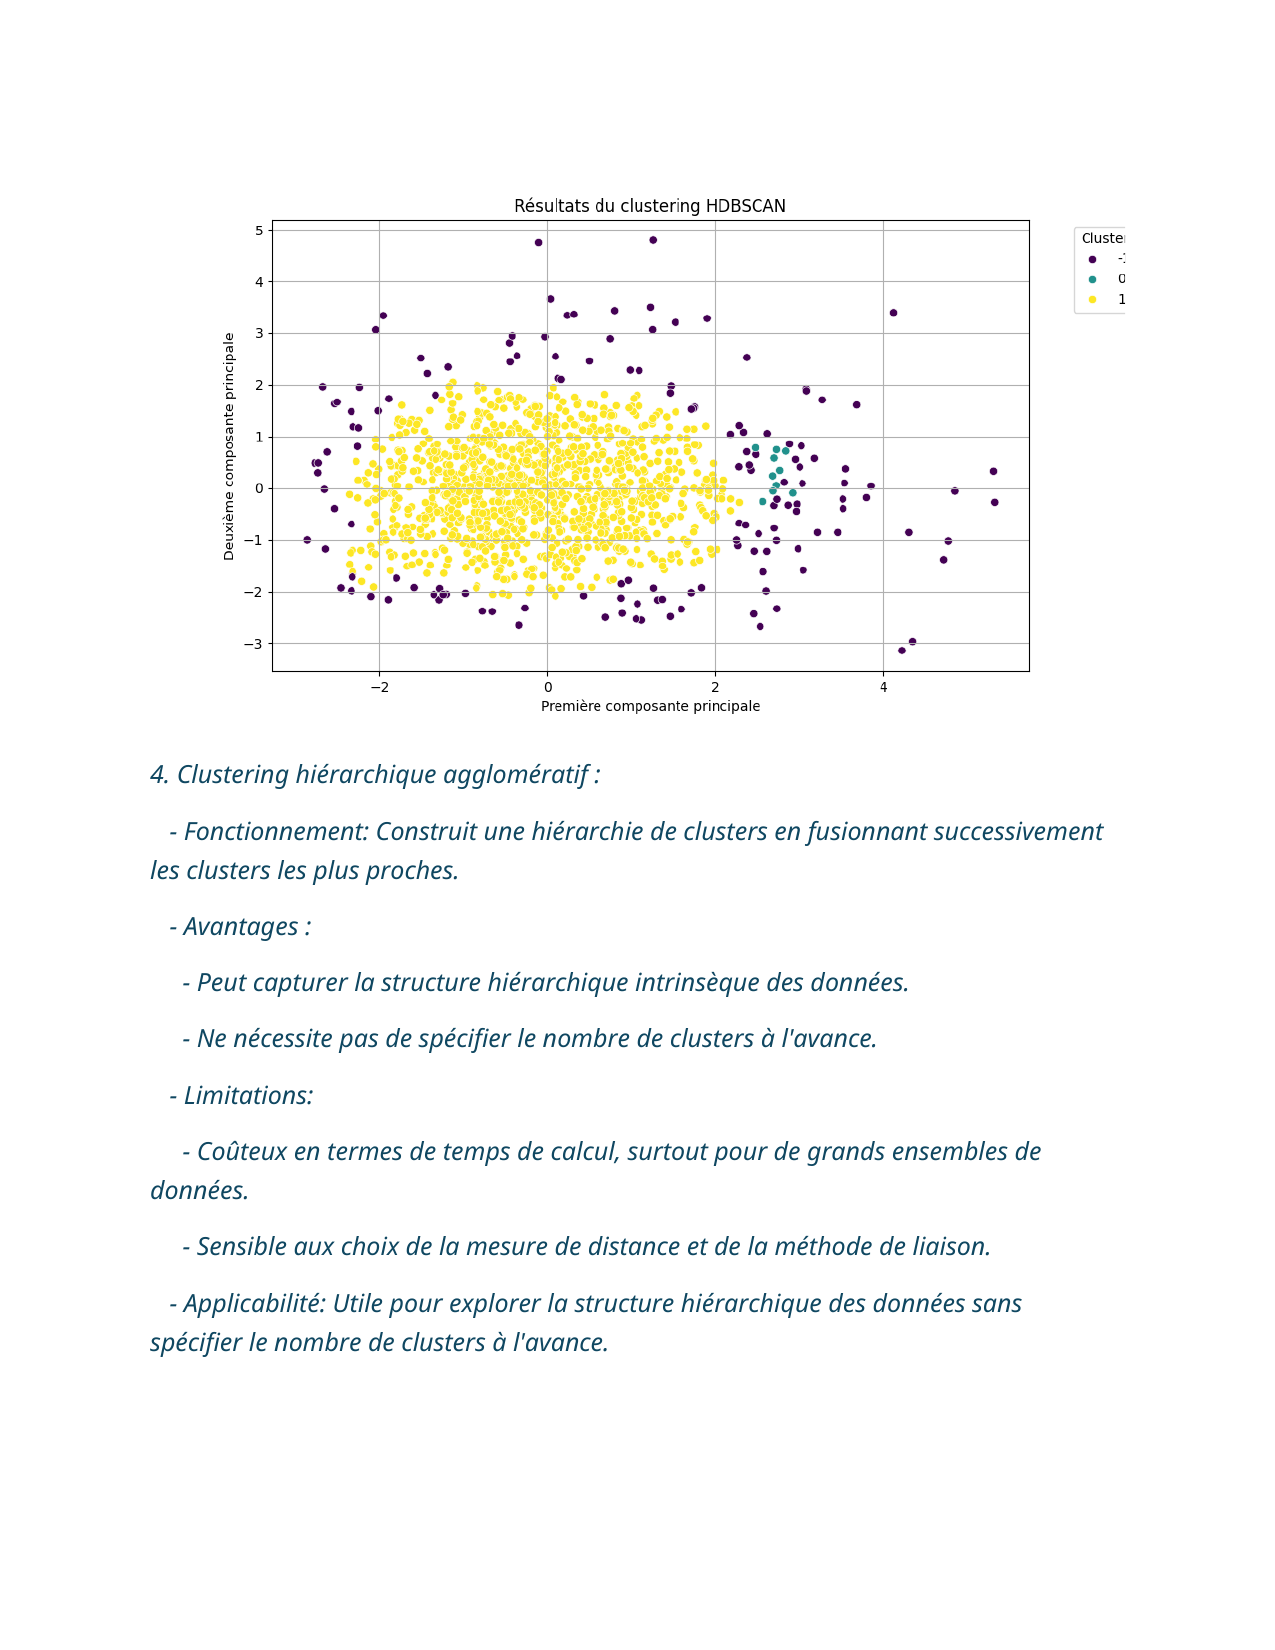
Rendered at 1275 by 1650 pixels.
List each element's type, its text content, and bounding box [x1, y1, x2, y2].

picture [150, 150, 1125, 735]
text - Fonctionnement: Construit une hiérarchie de clusters en fusionnant successivement les clusters les plus proches. [150, 813, 1125, 887]
text - Limitations: [150, 1077, 1125, 1111]
text 4. Clustering hiérarchique agglomératif : [150, 757, 1125, 791]
text - Avantages : [150, 909, 1125, 943]
text - Ne nécessite pas de spécifier le nombre de clusters à l'avance. [150, 1021, 1125, 1055]
text - Peut capturer la structure hiérarchique intrinsèque des données. [150, 965, 1125, 999]
text - Sensible aux choix de la mesure de distance et de la méthode de liaison. [150, 1229, 1125, 1263]
text - Coûteux en termes de temps de calcul, surtout pour de grands ensembles de données. [150, 1133, 1125, 1207]
text - Applicabilité: Utile pour explorer la structure hiérarchique des données sans spécifier le nombre de clusters à l'avance. [150, 1285, 1125, 1359]
